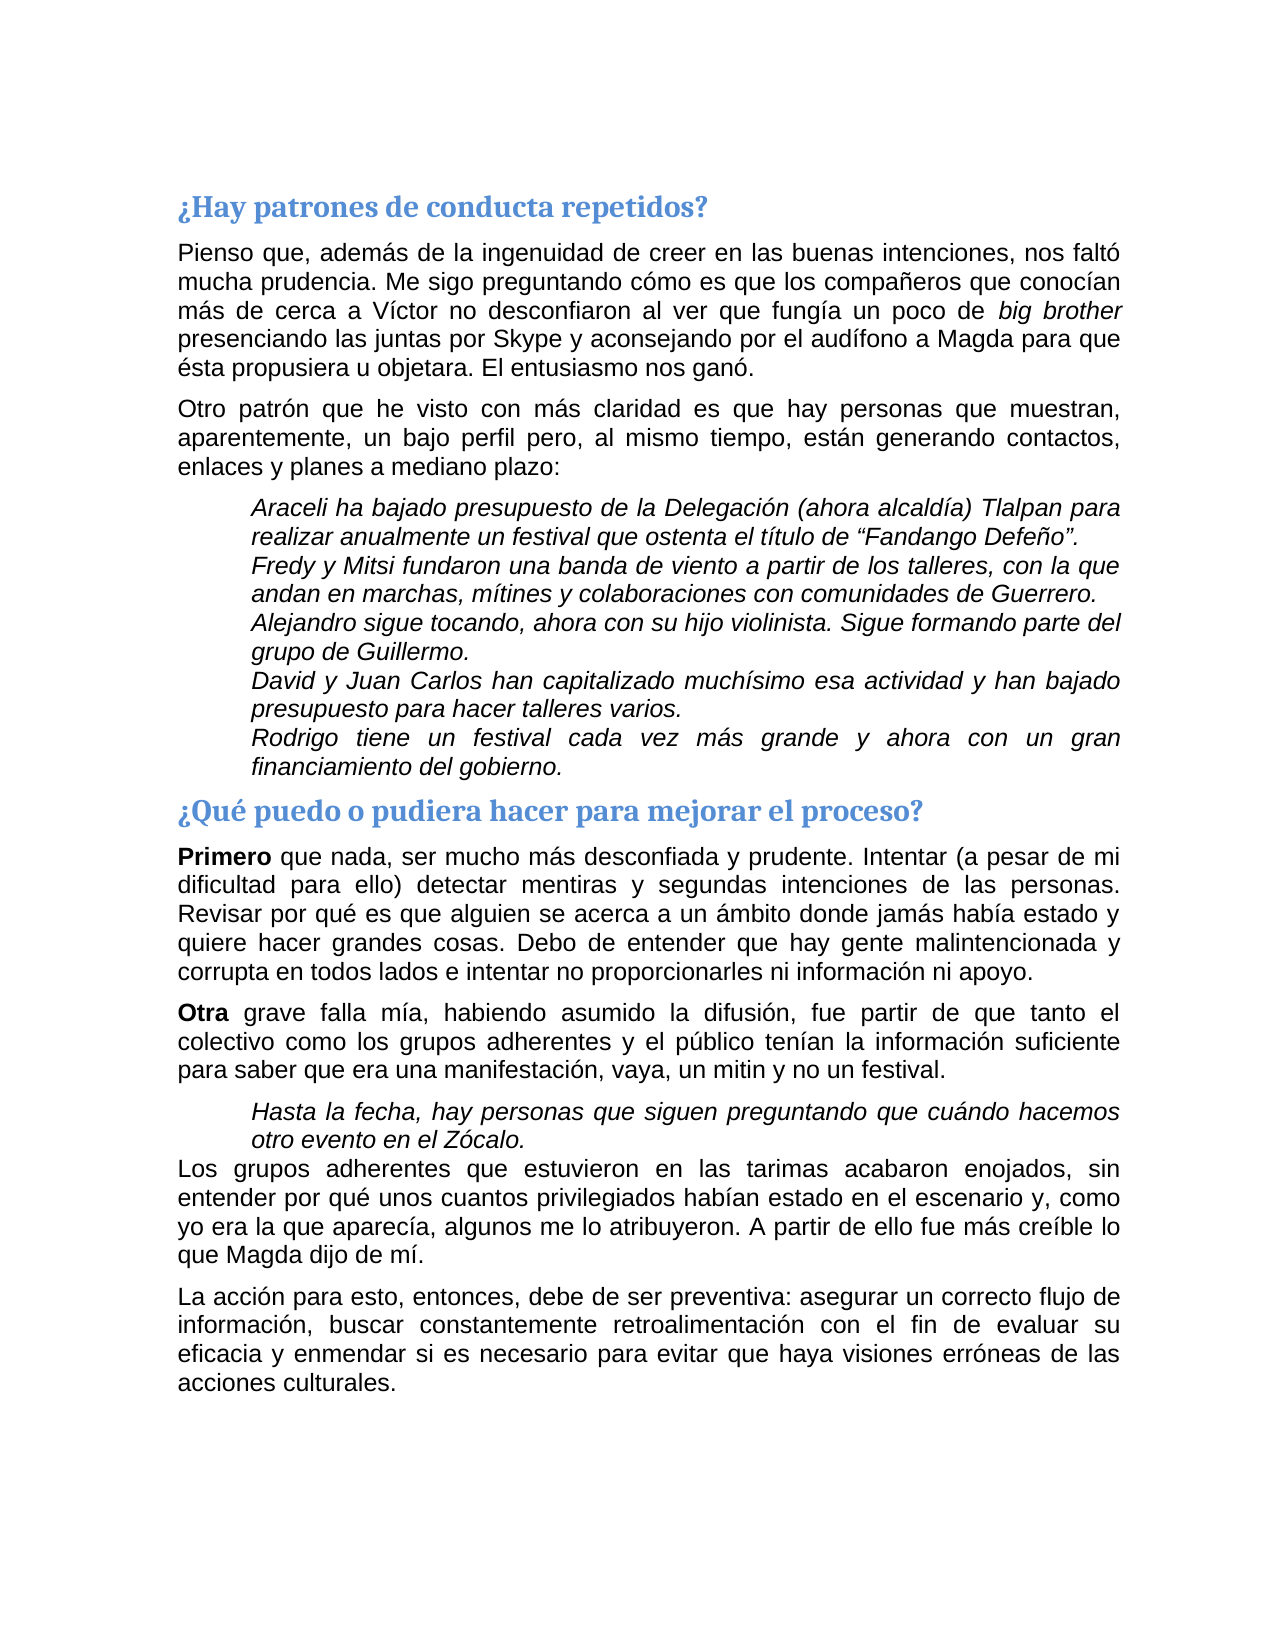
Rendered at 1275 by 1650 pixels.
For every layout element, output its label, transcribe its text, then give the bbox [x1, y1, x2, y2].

text Fredy y Mitsi fundaron una banda de viento a partir de los talleres, con la que andan en marchas, mítines y colaboraciones con comunidades de Guerrero. [251, 551, 1122, 608]
text Pienso que, además de la ingenuidad de creer en las buenas intenciones, nos faltó mucha prudencia. Me sigo preguntando cómo es que los compañeros que conocían más de cerca a Víctor no desconfiaron al ver que fungía un poco de big brother presenciando las juntas por Skype y aconsejando por el audífono a Magda para que ésta propusiera u objetara. El entusiasmo nos ganó. [177, 238, 1122, 382]
text Primero que nada, ser mucho más desconfiada y prudente. Intentar (a pesar de mi dificultad para ello) detectar mentiras y segundas intenciones de las personas. Revisar por qué es que alguien se acerca a un ámbito donde jamás había estado y quiere hacer grandes cosas. Debo de entender que hay gente malintencionada y corrupta en todos lados e intentar no proporcionarles ni información ni apoyo. [177, 842, 1122, 985]
text Otro patrón que he visto con más claridad es que hay personas que muestran, aparentemente, un bajo perfil pero, al mismo tiempo, están generando contactos, enlaces y planes a mediano plazo: [177, 394, 1122, 481]
text Araceli ha bajado presupuesto de la Delegación (ahora alcaldía) Tlalpan para realizar anualmente un festival que ostenta el título de “Fandango Defeño”. [251, 493, 1122, 551]
text La acción para esto, entonces, debe de ser preventiva: asegurar un correcto flujo de información, buscar constantemente retroalimentación con el fin de evaluar su eficacia y enmendar si es necesario para evitar que haya visiones erróneas de las acciones culturales. [177, 1282, 1122, 1397]
subtitle ¿Qué puedo o pudiera hacer para mejorar el proceso? [177, 793, 1122, 829]
text Rodrigo tiene un festival cada vez más grande y ahora con un gran financiamiento del gobierno. [251, 723, 1122, 781]
text Los grupos adherentes que estuvieron en las tarimas acabaron enojados, sin entender por qué unos cuantos privilegiados habían estado en el escenario y, como yo era la que aparecía, algunos me lo atribuyeron. A partir de ello fue más creíble lo que Magda dijo de mí. [177, 1154, 1122, 1269]
text David y Juan Carlos han capitalizado muchísimo esa actividad y han bajado presupuesto para hacer talleres varios. [251, 666, 1122, 723]
subtitle ¿Hay patrones de conducta repetidos? [177, 190, 1122, 226]
text Otra grave falla mía, habiendo asumido la difusión, fue partir de que tanto el colectivo como los grupos adherentes y el público tenían la información suficiente para saber que era una manifestación, vaya, un mitin y no un festival. [177, 998, 1122, 1084]
text Alejandro sigue tocando, ahora con su hijo violinista. Sigue formando parte del grupo de Guillermo. [251, 608, 1122, 666]
text Hasta la fecha, hay personas que siguen preguntando que cuándo hacemos otro evento en el Zócalo. [251, 1097, 1122, 1154]
